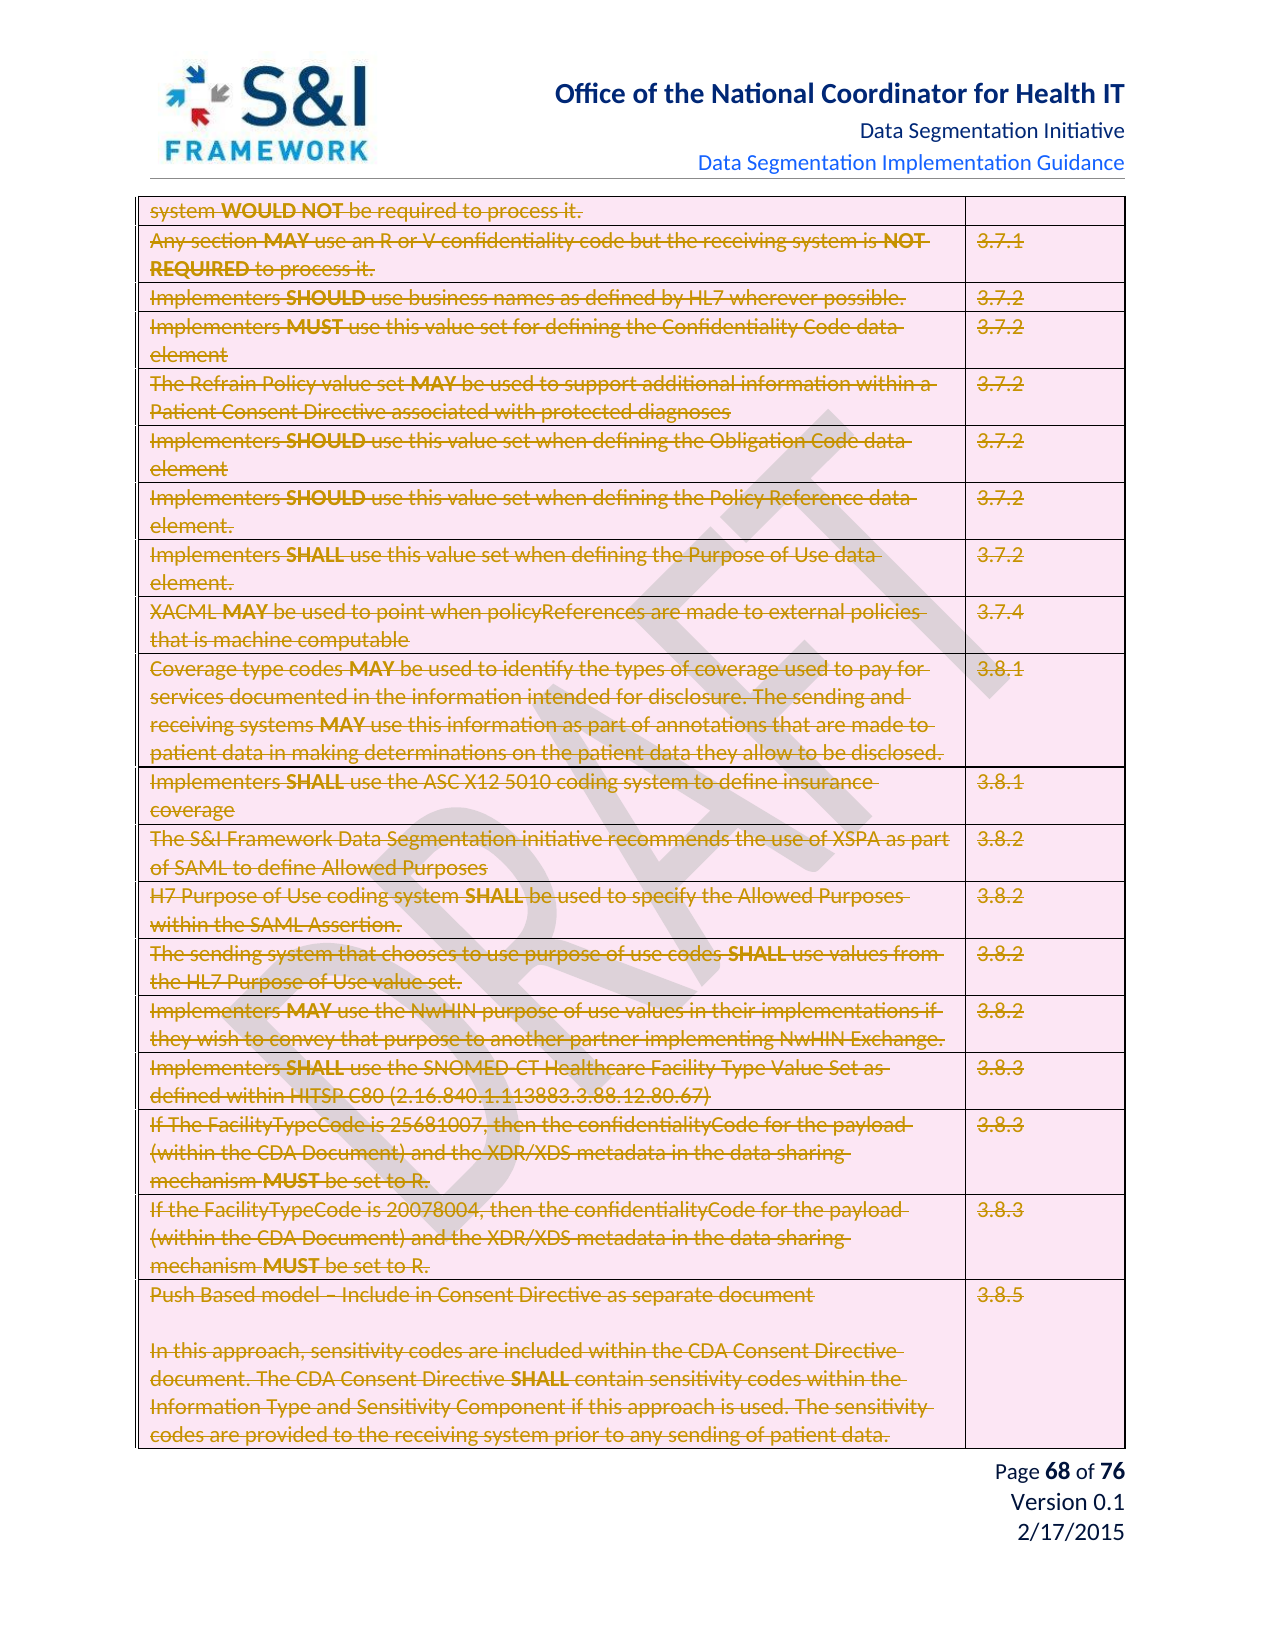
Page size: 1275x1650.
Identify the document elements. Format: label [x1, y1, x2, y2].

picture [157, 51, 380, 172]
